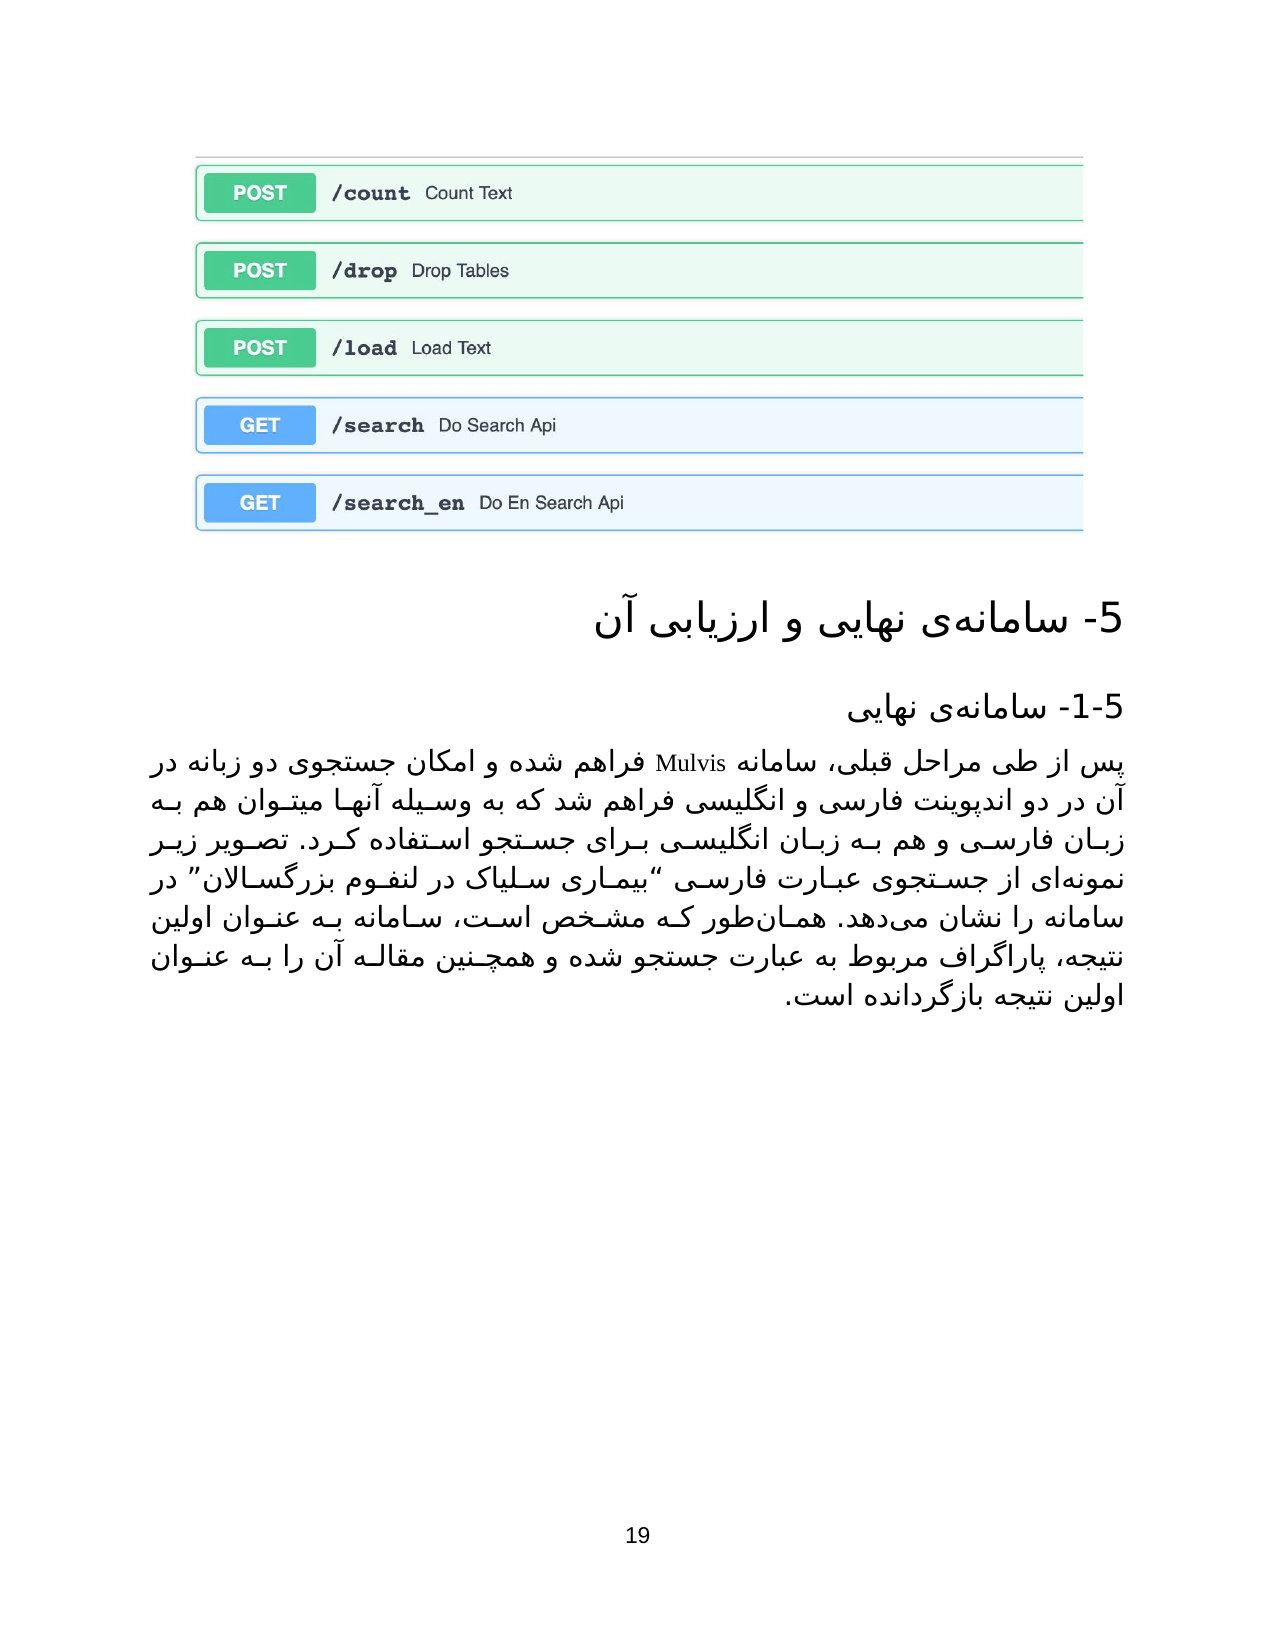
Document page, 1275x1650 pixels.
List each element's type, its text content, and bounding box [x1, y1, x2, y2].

picture [191, 150, 1084, 553]
subtitle 1-5- سامانه‌ی نهایی [150, 687, 1125, 726]
subtitle 5- سامانه‌ی نهایی و ارزیابی آن [150, 594, 1125, 643]
text پس از طی مراحل قبلی، سامانه Mulvis فراهم شده و امکان جستجوی دو زبانه در آن در دو اندپوینت فارسی و انگلیسی فراهم شد که به وسیله آنها میتوان هم به زبان فارسی و هم به زبان انگلیسی برای جستجو استفاده کرد. تصویر زیر نمونه‌ای از جستجوی عبارت فارسی “بیماری سلیاک در لنفوم بزرگسالان” در سامانه را نشان می‌دهد. همان‌طور که مشخص است، سامانه به عنوان اولین نتیجه، پاراگراف مربوط به عبارت جستجو شده و همچنین مقاله آن را به عنوان اولین نتیجه بازگردانده است. [150, 744, 1125, 1012]
